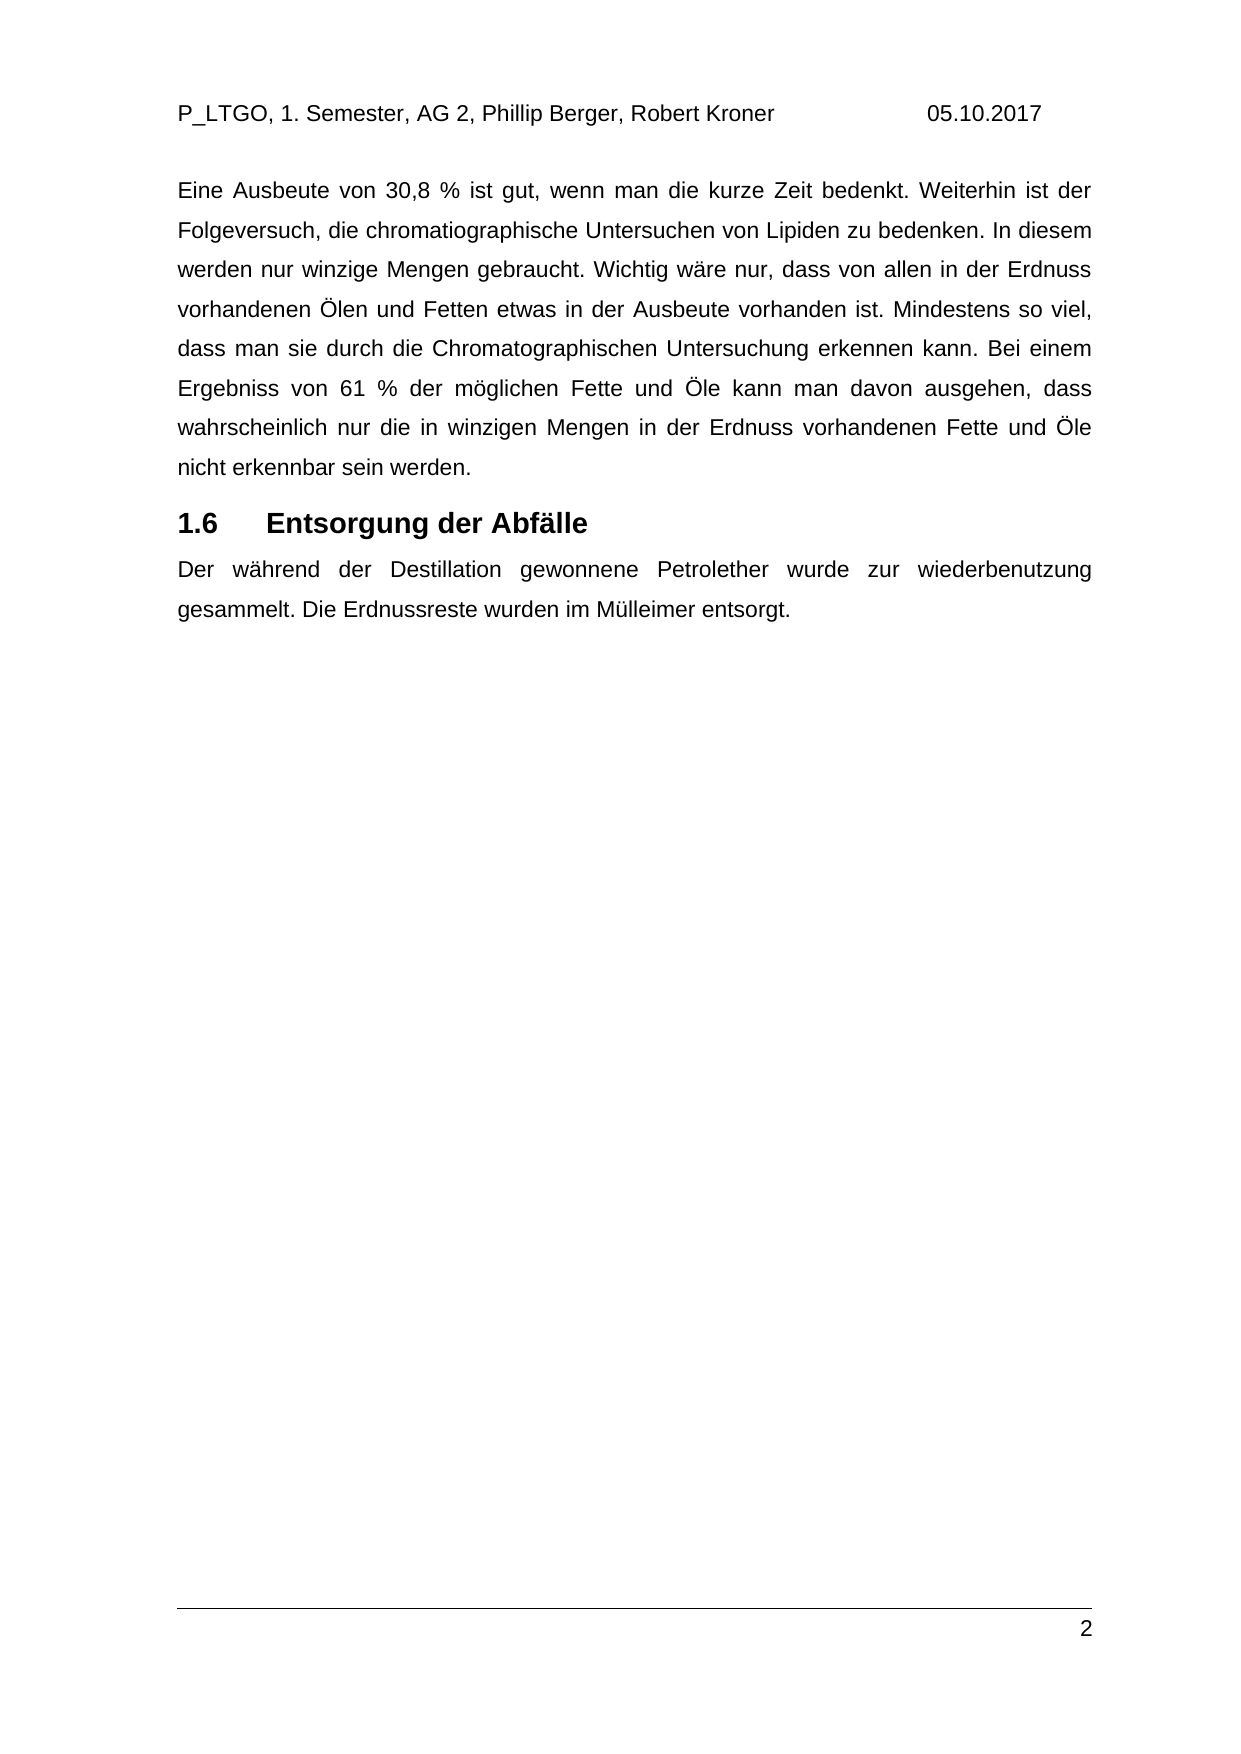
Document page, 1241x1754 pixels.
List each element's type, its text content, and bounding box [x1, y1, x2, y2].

text Der während der Destillation gewonnene Petrolether wurde zur wiederbenutzung gesammelt. Die Erdnussreste wurden im Mülleimer entsorgt. [177, 556, 1092, 622]
subtitle Entsorgung der Abfälle [177, 506, 1092, 539]
text Eine Ausbeute von 30,8 % ist gut, wenn man die kurze Zeit bedenkt. Weiterhin ist der Folgeversuch, die chromatiographische Untersuchen von Lipiden zu bedenken. In diesem werden nur winzige Mengen gebraucht. Wichtig wäre nur, dass von allen in der Erdnuss vorhandenen Ölen und Fetten etwas in der Ausbeute vorhanden ist. Mindestens so viel, dass man sie durch die Chromatographischen Untersuchung erkennen kann. Bei einem Ergebniss von 61 % der möglichen Fette und Öle kann man davon ausgehen, dass wahrscheinlich nur die in winzigen Mengen in der Erdnuss vorhandenen Fette und Öle nicht erkennbar sein werden. [177, 177, 1092, 480]
